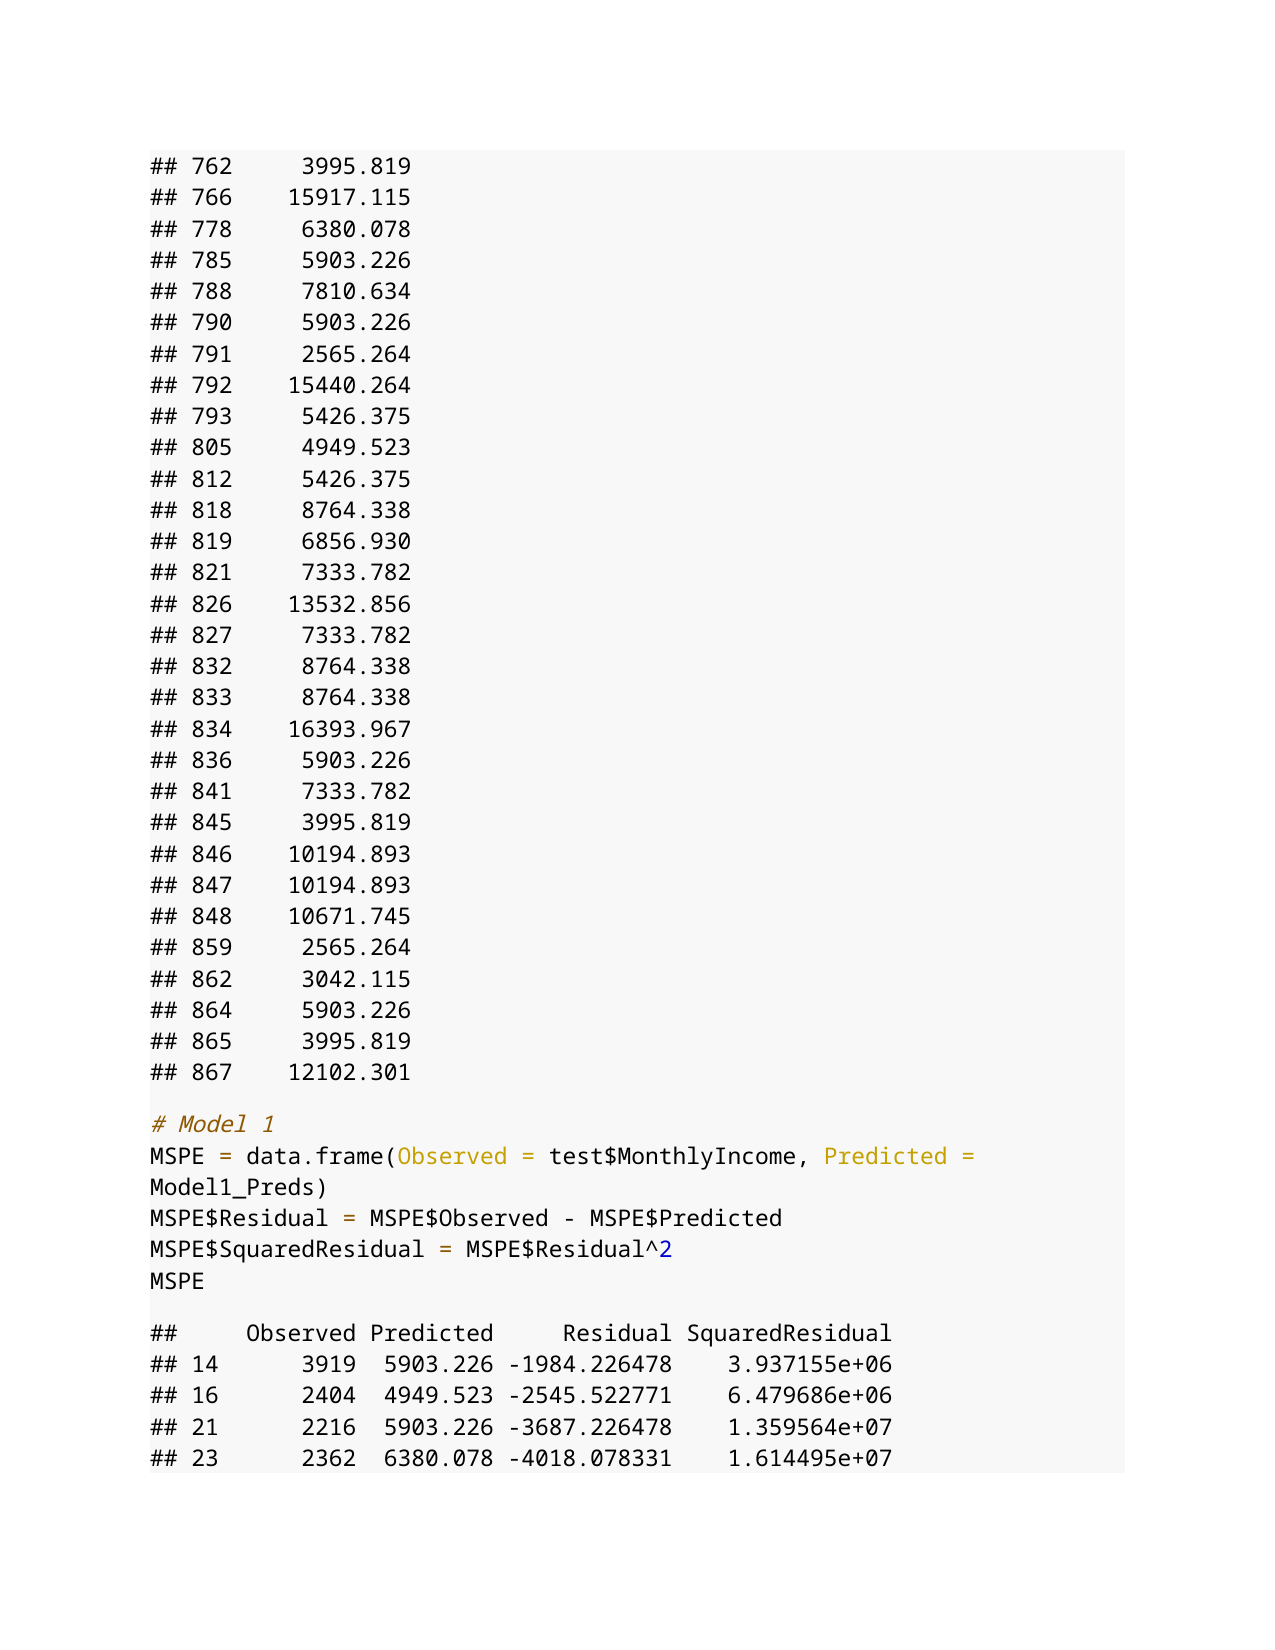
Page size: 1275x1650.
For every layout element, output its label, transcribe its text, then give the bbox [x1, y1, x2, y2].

text # Model 1 MSPE = data.frame(Observed = test$MonthlyIncome, Predicted = Model1_Preds) MSPE$Residual = MSPE$Observed - MSPE$Predicted MSPE$SquaredResidual = MSPE$Residual^2 MSPE [150, 1108, 1125, 1296]
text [150, 150, 1125, 1087]
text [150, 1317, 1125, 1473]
